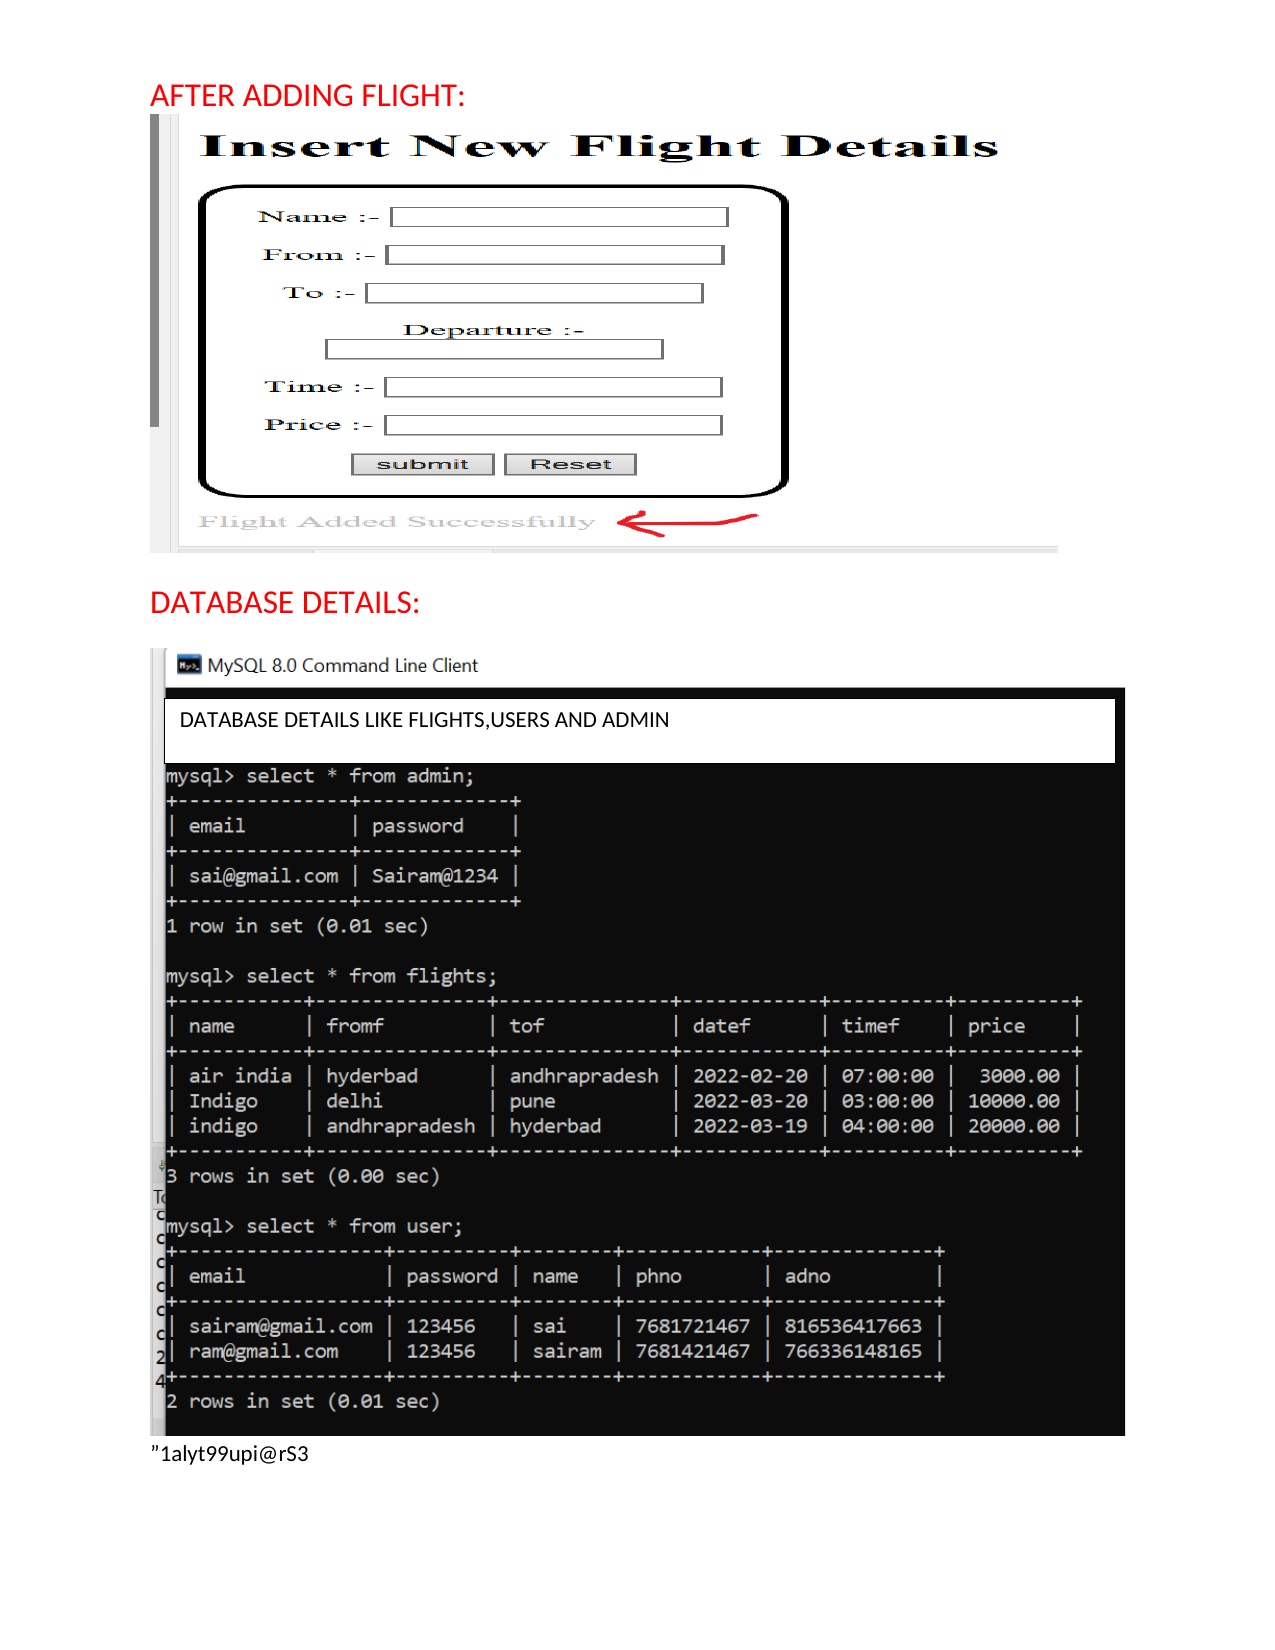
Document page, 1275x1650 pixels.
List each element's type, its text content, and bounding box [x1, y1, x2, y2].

text AFTER ADDING FLIGHT: [150, 74, 1125, 114]
text DATABASE DETAILS: [150, 581, 1125, 622]
picture [150, 114, 1058, 553]
picture [150, 648, 1125, 1436]
text ”1alyt99upi@rS3 [150, 1436, 1125, 1467]
